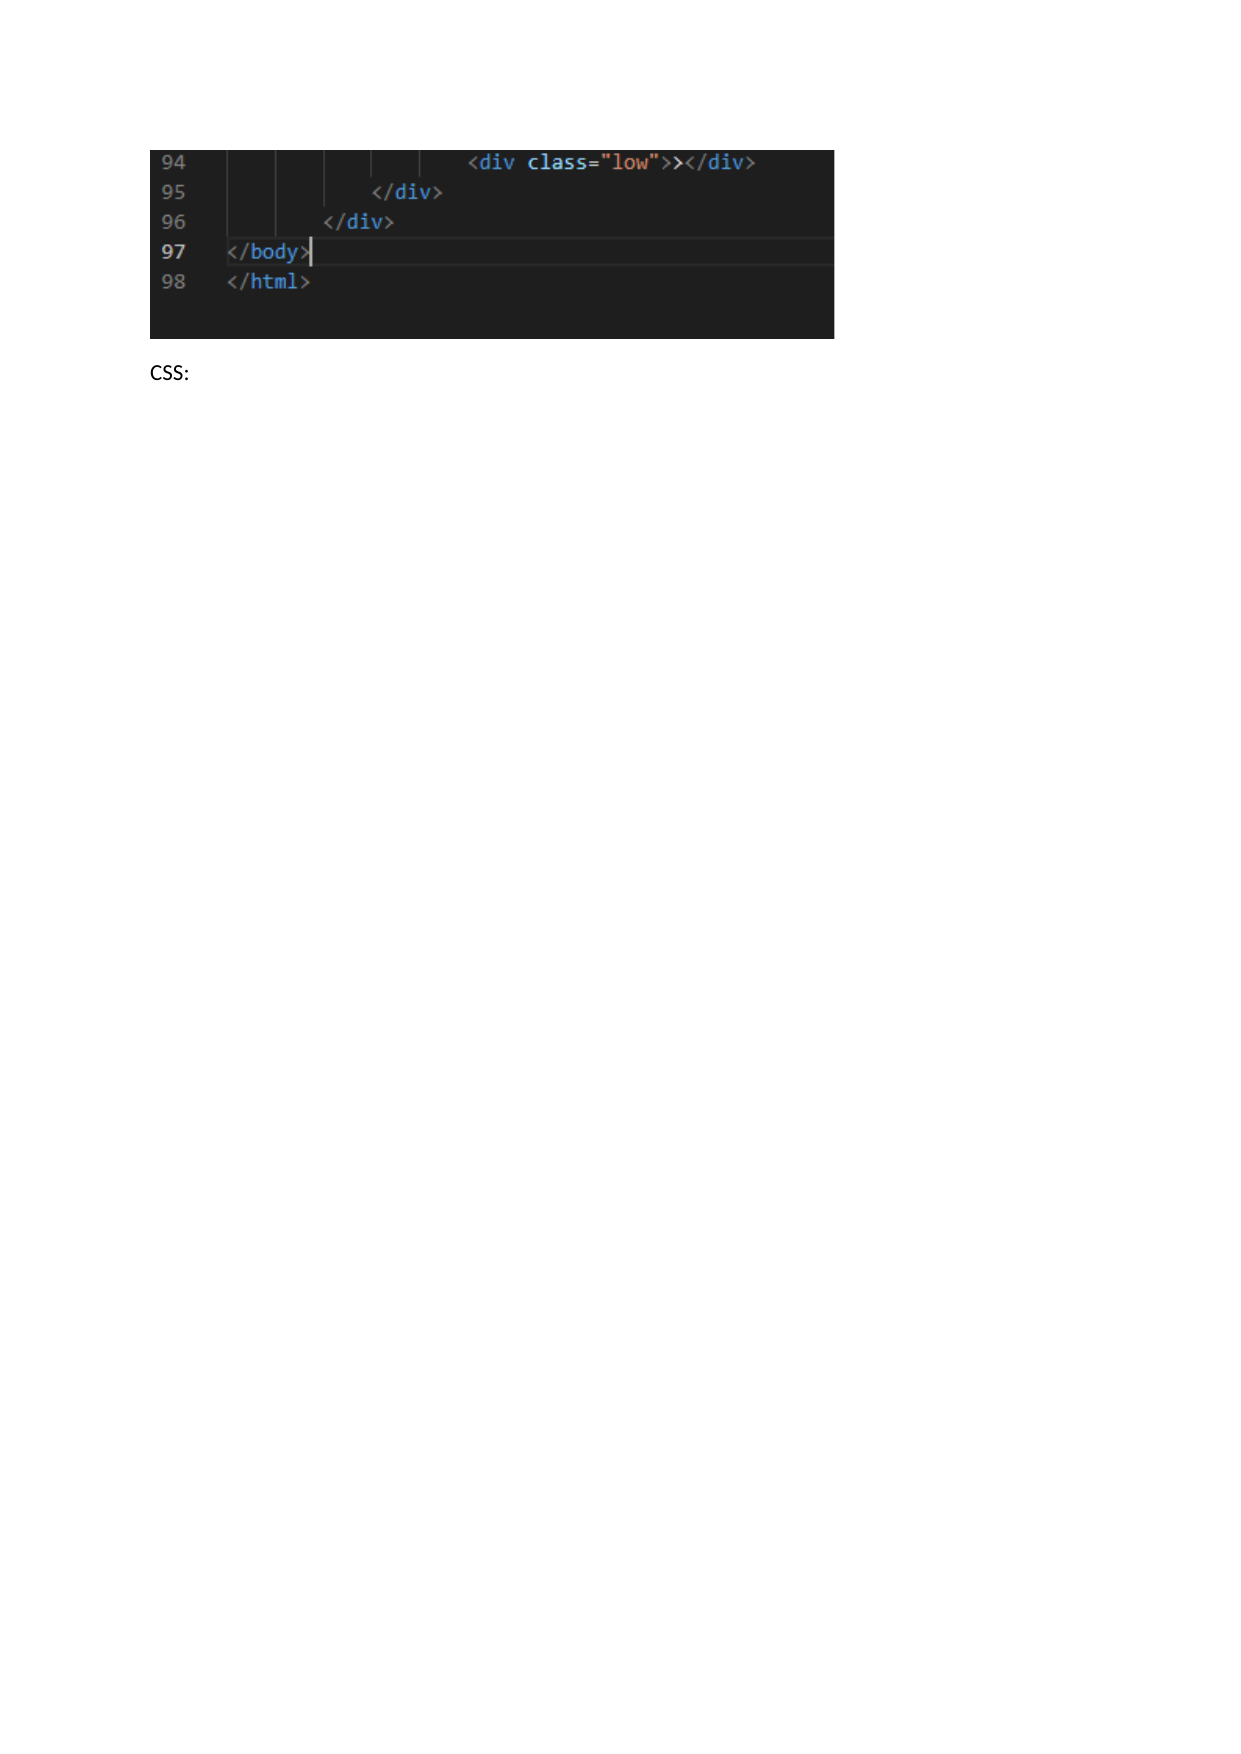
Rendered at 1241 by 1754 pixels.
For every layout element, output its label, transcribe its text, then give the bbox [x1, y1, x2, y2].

text CSS: [150, 358, 1090, 386]
picture [150, 150, 835, 339]
